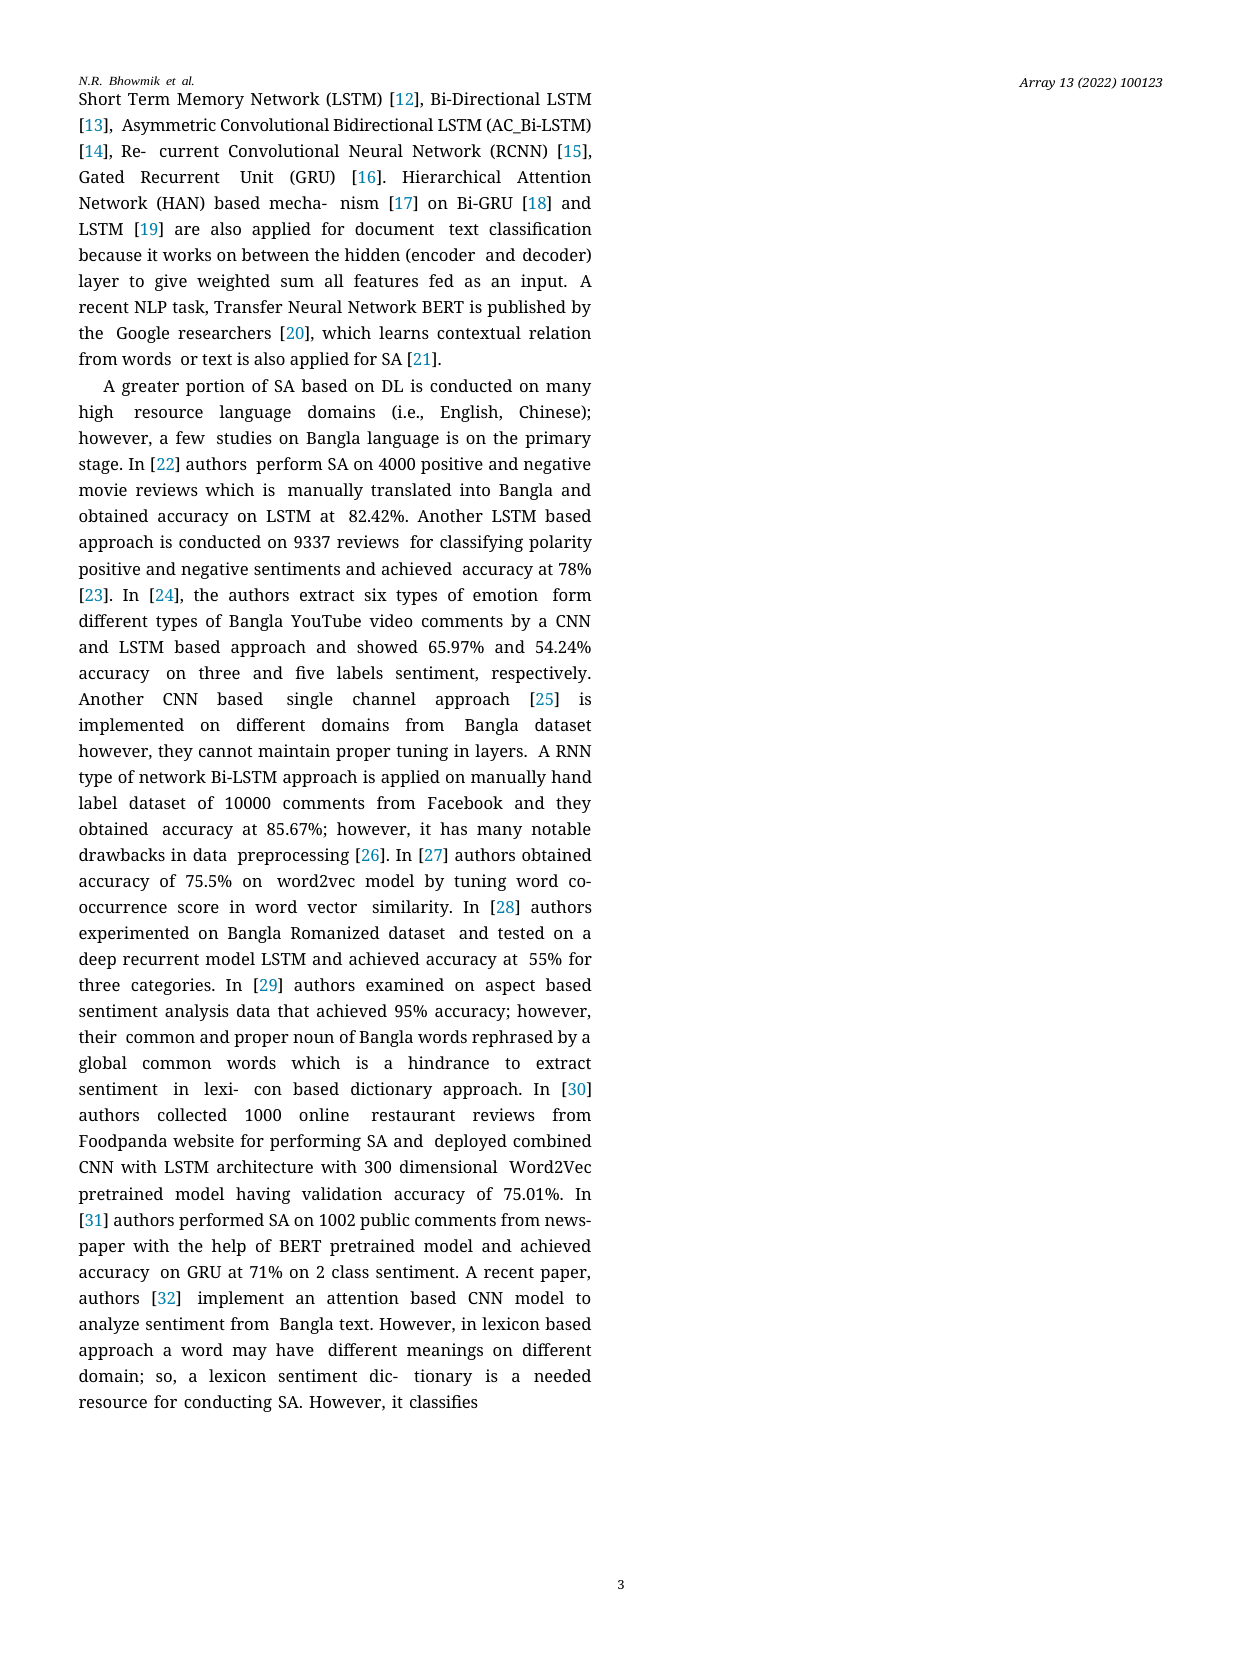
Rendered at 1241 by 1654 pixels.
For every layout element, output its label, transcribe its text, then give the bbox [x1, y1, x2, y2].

picture [164, 590, 169, 598]
text Short Term Memory Network (LSTM) [12], Bi-Directional LSTM [13], Asymmetric Convolutional Bidirectional LSTM (AC_Bi-LSTM) [14], Re- current Convolutional Neural Network (RCNN) [15], Gated Recurrent Unit (GRU) [16]. Hierarchical Attention Network (HAN) based mecha- nism [17] on Bi-GRU [18] and LSTM [19] are also applied for document text classification because it works on between the hidden (encoder and decoder) layer to give weighted sum all features fed as an input. A recent NLP task, Transfer Neural Network BERT is published by the Google researchers [20], which learns contextual relation from words or text is also applied for SA [21]. [78, 87, 592, 371]
picture [93, 145, 100, 154]
picture [545, 693, 552, 699]
text A greater portion of SA based on DL is conducted on many high resource language domains (i.e., English, Chinese); however, a few studies on Bangla language is on the primary stage. In [22] authors perform SA on 4000 positive and negative movie reviews which is manually translated into Bangla and obtained accuracy on LSTM at 82.42%. Another LSTM based approach is conducted on 9337 reviews for classifying polarity positive and negative sentiments and achieved accuracy at 78% [23]. In [24], the authors extract six types of emotion form different types of Bangla YouTube video comments by a CNN and LSTM based approach and showed 65.97% and 54.24% accuracy on three and five labels sentiment, respectively. Another CNN based single channel approach [25] is implemented on different domains from Bangla dataset however, they cannot maintain proper tuning in layers. A RNN type of network Bi-LSTM approach is applied on manually hand label dataset of 10000 comments from Facebook and they obtained accuracy at 85.67%; however, it has many notable drawbacks in data preprocessing [26]. In [27] authors obtained accuracy of 75.5% on word2vec model by tuning word co-occurrence score in word vector similarity. In [28] authors experimented on Bangla Romanized dataset and tested on a deep recurrent model LSTM and achieved accuracy at 55% for three categories. In [29] authors examined on aspect based sentiment analysis data that achieved 95% accuracy; however, their common and proper noun of Bangla words rephrased by a global common words which is a hindrance to extract sentiment in lexi- con based dictionary approach. In [30] authors collected 1000 online restaurant reviews from Foodpanda website for performing SA and deployed combined CNN with LSTM architecture with 300 dimensional Word2Vec pretrained model having validation accuracy of 75.01%. In [31] authors performed SA on 1002 public comments from news- paper with the help of BERT pretrained model and achieved accuracy on GRU at 71% on 2 class sentiment. A recent paper, authors [32] implement an attention based CNN model to analyze sentiment from Bangla text. However, in lexicon based approach a word may have different meanings on different domain; so, a lexicon sentiment dic- tionary is a needed resource for conducting SA. However, it classifies [78, 375, 592, 1413]
